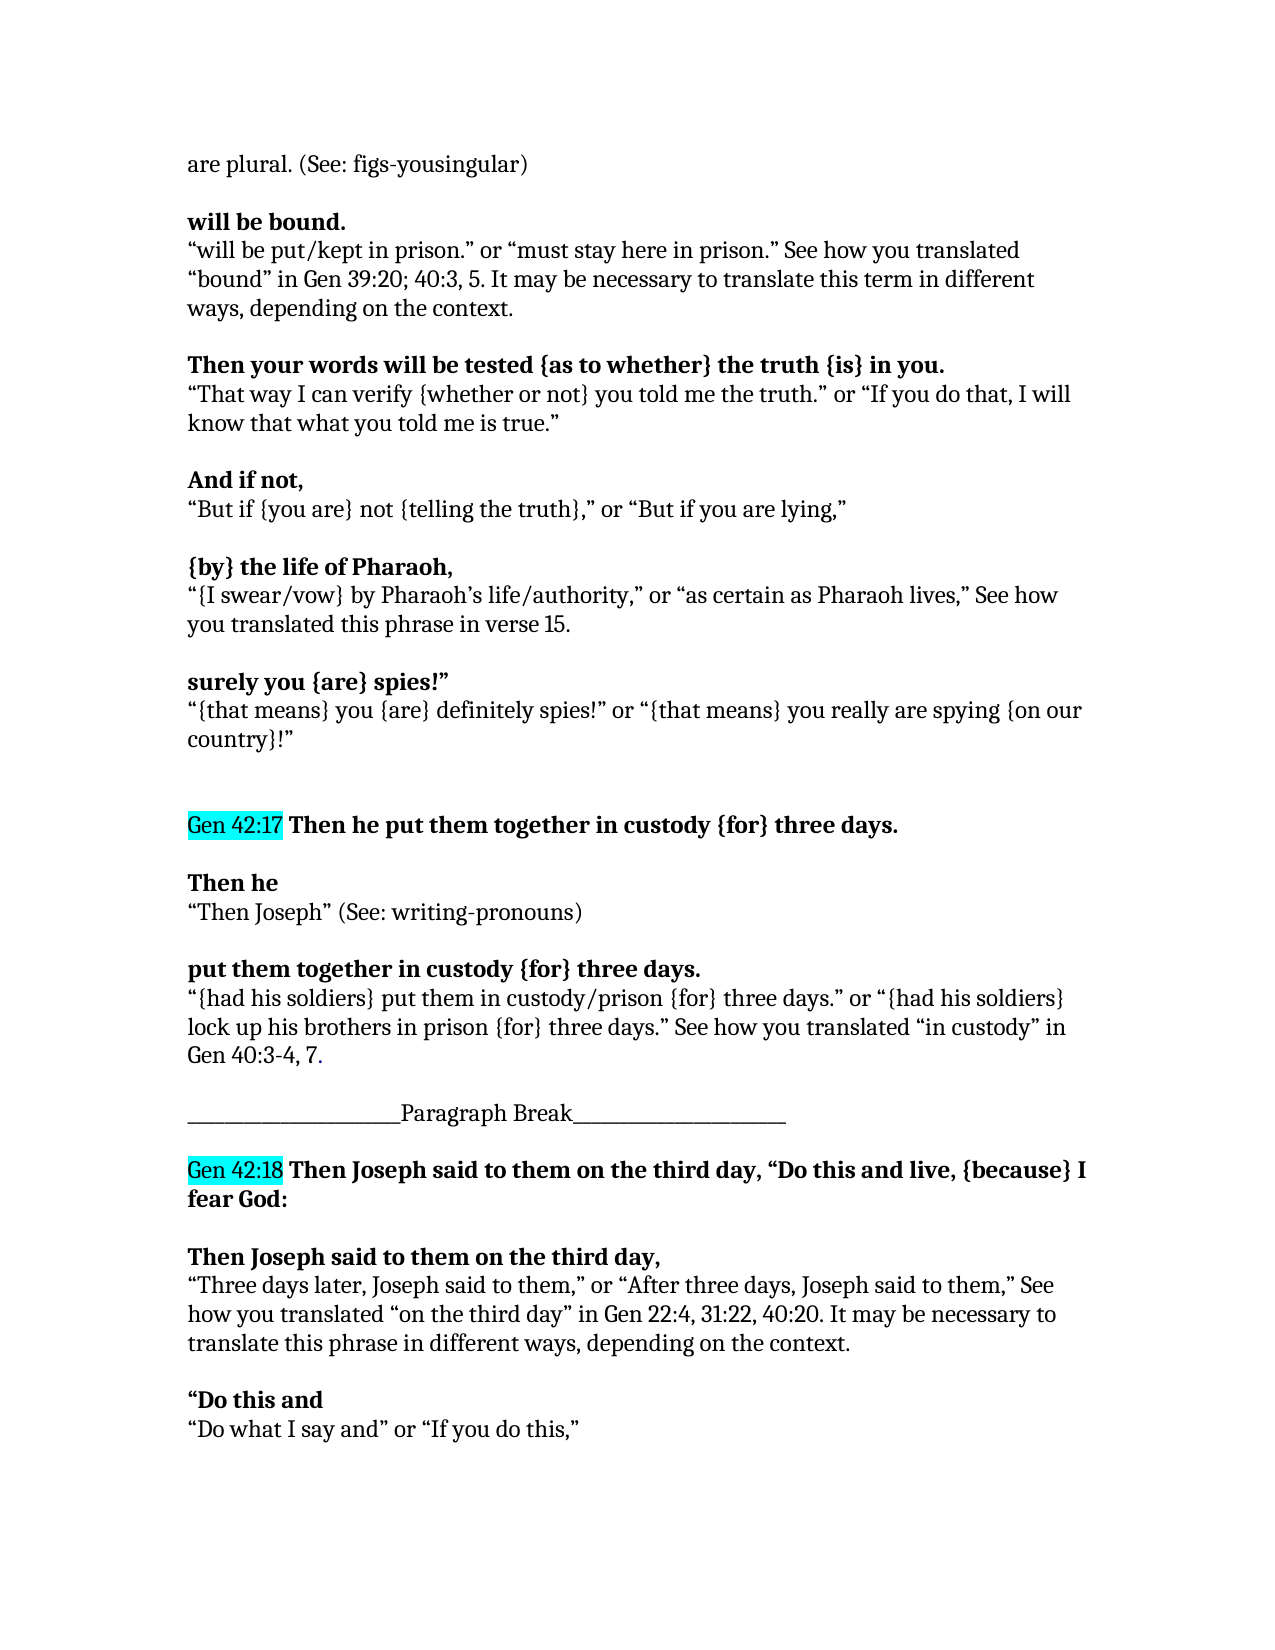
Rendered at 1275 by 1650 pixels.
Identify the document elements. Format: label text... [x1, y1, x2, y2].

text {by} the life of Pharaoh, [187, 552, 1087, 581]
text Then he [187, 869, 1087, 897]
text Gen 42:18 Then Joseph said to them on the third day, “Do this and live, {because} I fear God: [187, 1156, 1087, 1214]
text Then your words will be tested {as to whether} the truth {is} in you. [187, 351, 1087, 380]
text Gen 42:17 Then he put them together in custody {for} three days. [283, 811, 1087, 840]
text “But if {you are} not {telling the truth},” or “But if you are lying,” [187, 495, 1087, 524]
text surely you {are} spies!” [187, 667, 1087, 696]
text “{that means} you {are} definitely spies!” or “{that means} you really are spying {on our country}!” [187, 696, 1087, 754]
text “Then Joseph” (See: writing-pronouns) [187, 897, 1087, 926]
text “That way I can verify {whether or not} you told me the truth.” or “If you do that, I will know that what you told me is true.” [187, 380, 1087, 437]
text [187, 150, 1087, 179]
text _______________________Paragraph Break_______________________ [187, 1099, 1087, 1127]
text “{I swear/vow} by Pharaoh’s life/authority,” or “as certain as Pharaoh lives,” See how you translated this phrase in verse 15. [187, 581, 1087, 639]
text put them together in custody {for} three days. [187, 955, 1087, 984]
text “{had his soldiers} put them in custody/prison {for} three days.” or “{had his soldiers} lock up his brothers in prison {for} three days.” See how you translated “in custody” in Gen 40:3-4, 7. [187, 984, 1087, 1070]
text “Do this and [187, 1386, 1087, 1415]
text will be bound. [187, 207, 1087, 236]
text Then Joseph said to them on the third day, [187, 1242, 1087, 1271]
text “will be put/kept in prison.” or “must stay here in prison.” See how you translated “bound” in Gen 39:20; 40:3, 5. It may be necessary to translate this term in different ways, depending on the context. [187, 236, 1087, 322]
text “Three days later, Joseph said to them,” or “After three days, Joseph said to them,” See how you translated “on the third day” in Gen 22:4, 31:22, 40:20. It may be necessary to translate this phrase in different ways, depending on the context. [187, 1271, 1087, 1357]
text “Do what I say and” or “If you do this,” [187, 1415, 1087, 1444]
text And if not, [187, 466, 1087, 495]
